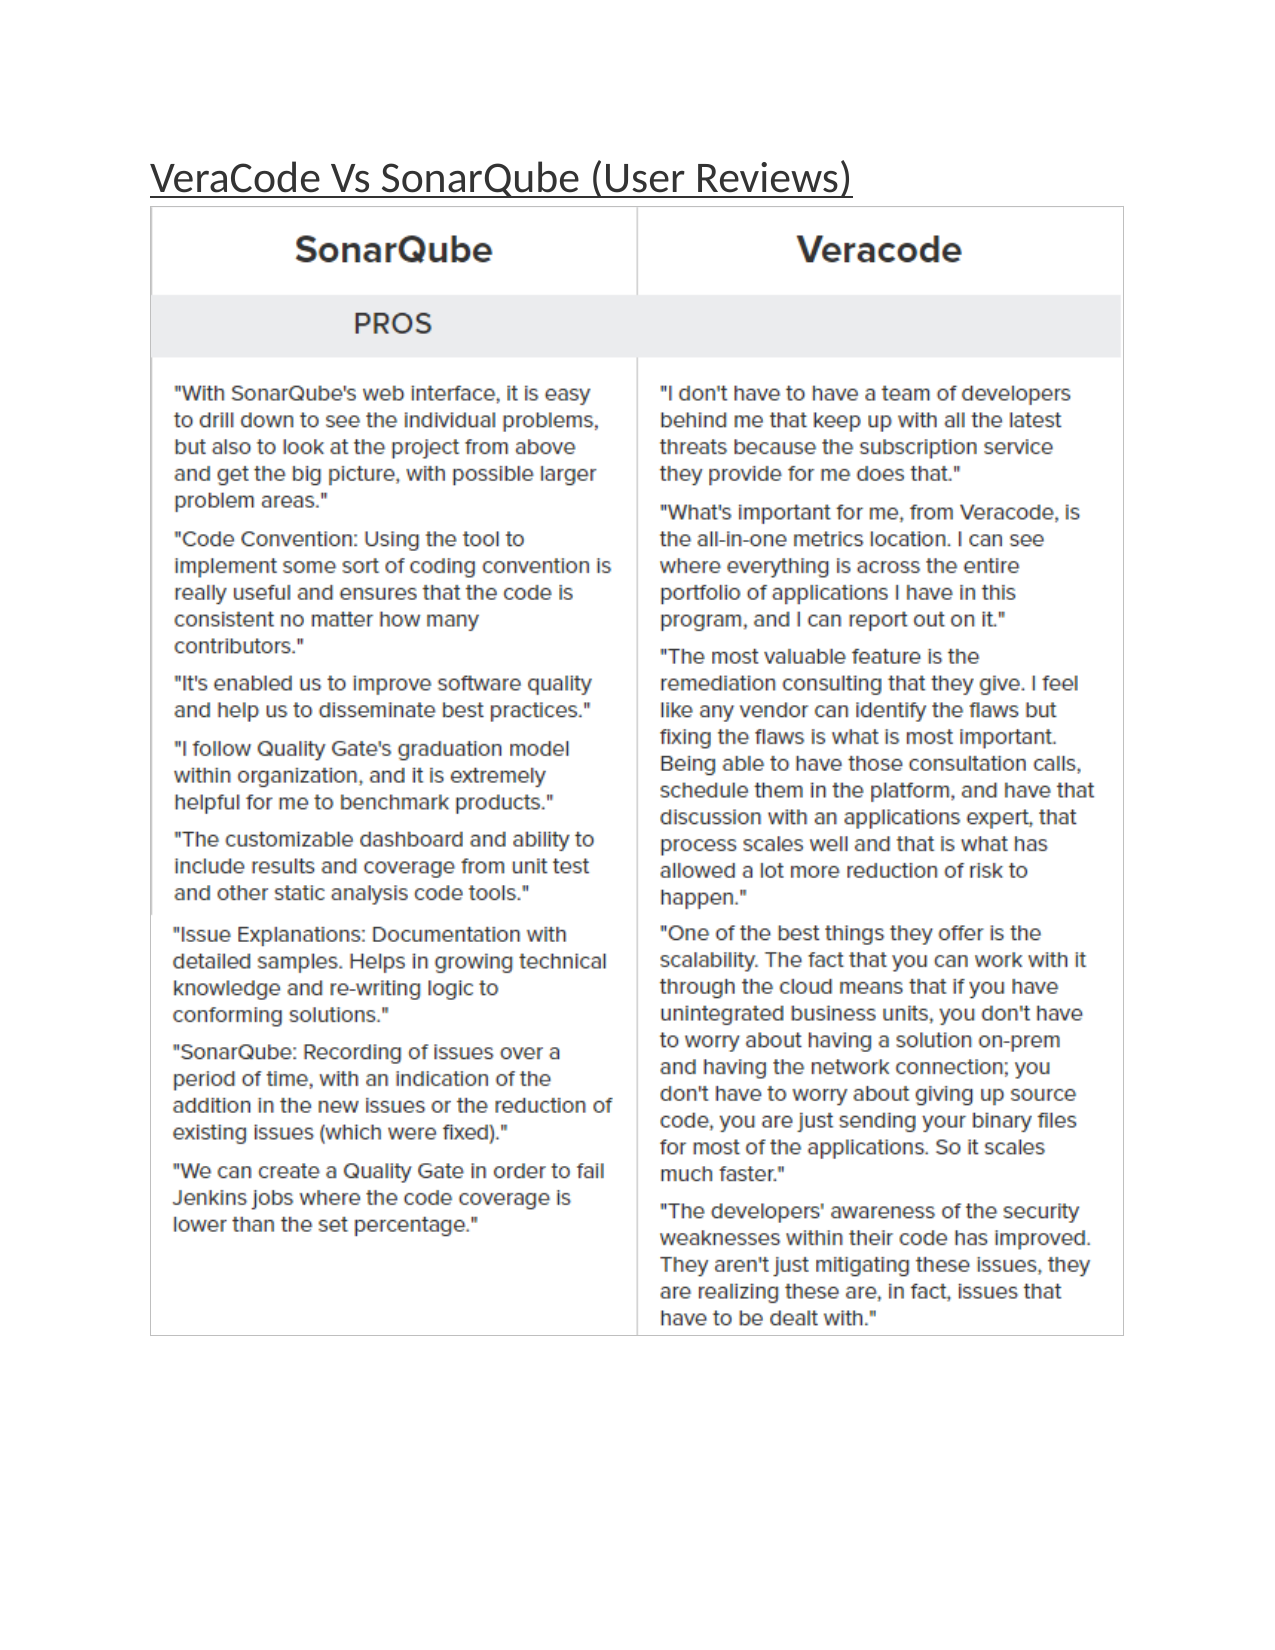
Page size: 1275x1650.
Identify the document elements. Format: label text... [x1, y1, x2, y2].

picture [151, 207, 1123, 1335]
